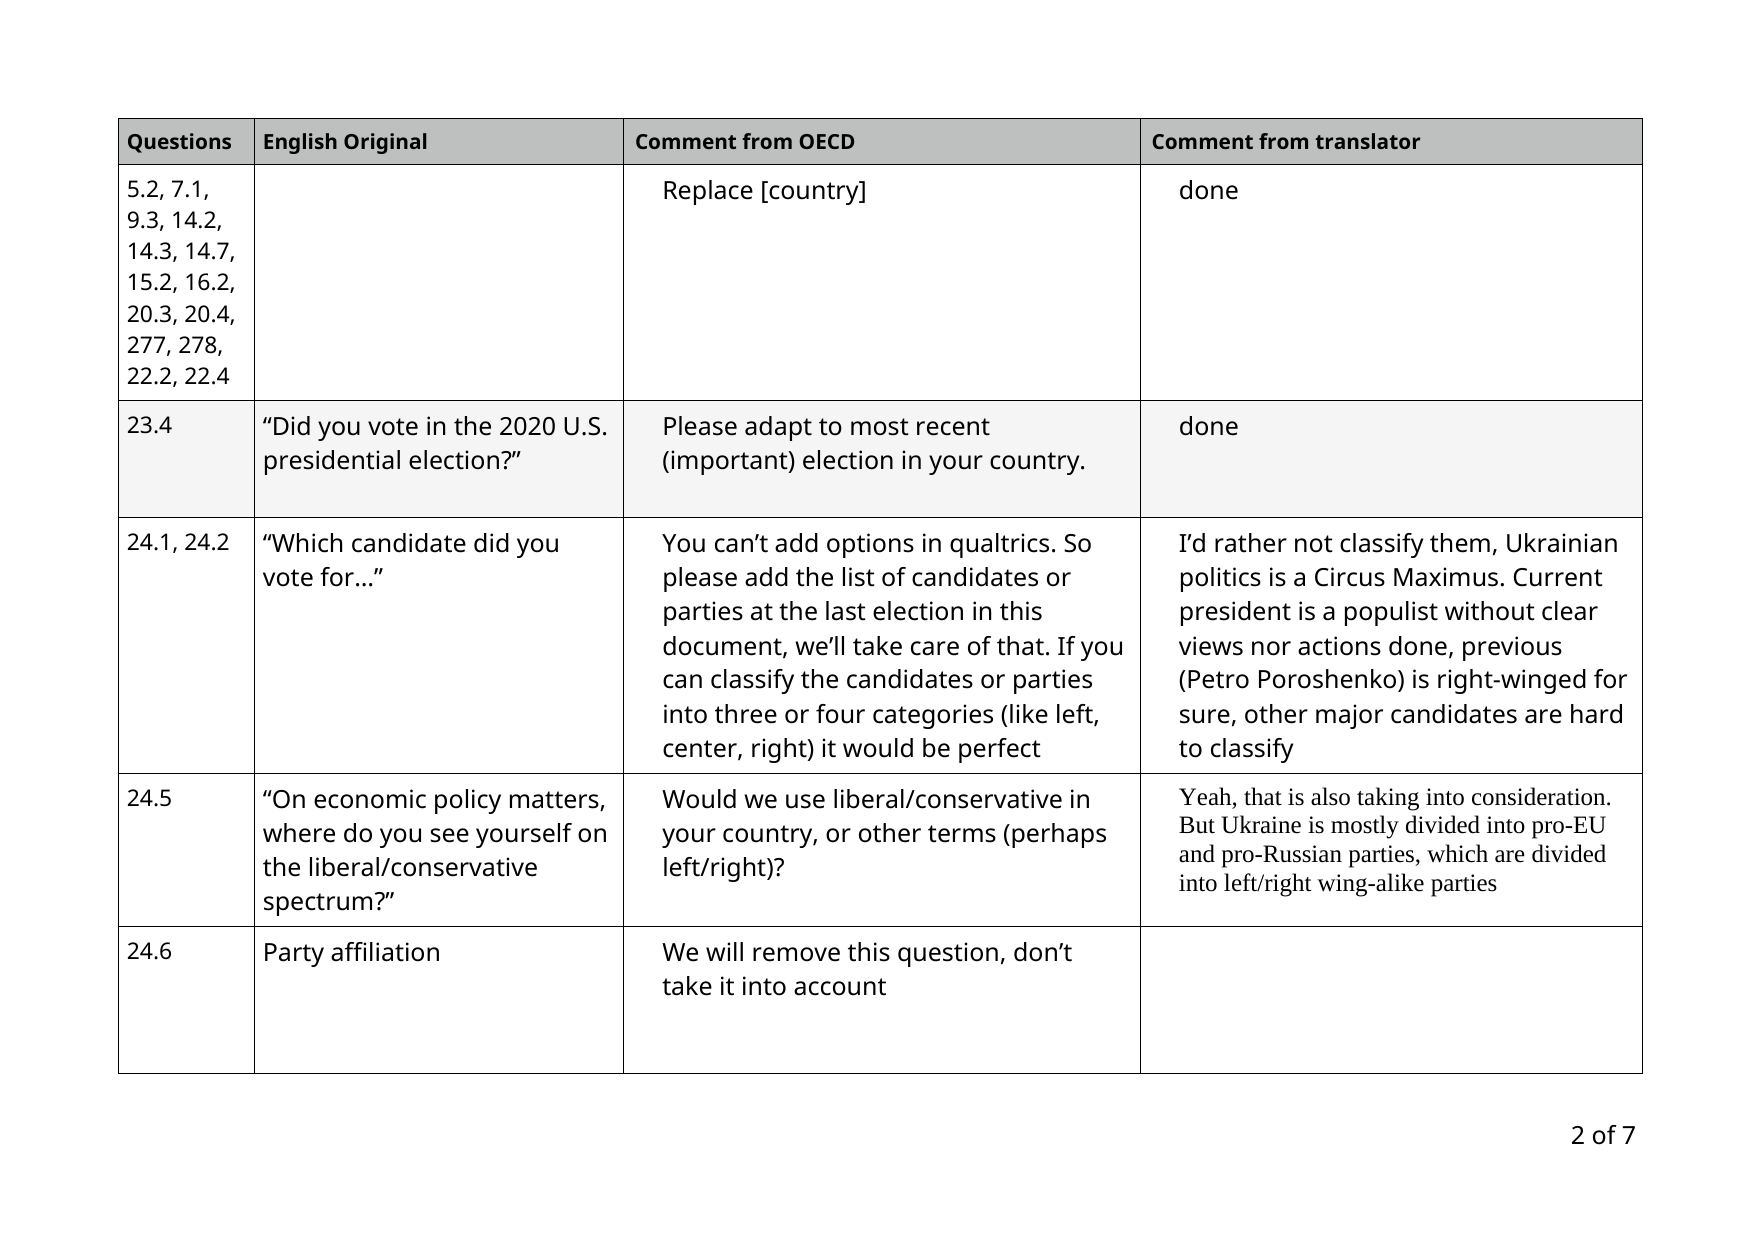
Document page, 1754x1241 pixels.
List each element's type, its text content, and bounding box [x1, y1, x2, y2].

table_header Comment from translator [1141, 119, 1642, 164]
table_cell [255, 165, 623, 400]
table_cell Party affiliation [255, 927, 623, 1073]
table_cell done [1141, 165, 1642, 400]
table_header Comment from OECD [624, 119, 1140, 164]
table_cell done [1141, 401, 1642, 517]
table_header English Original [255, 119, 623, 164]
table_cell Replace [country] [624, 165, 1140, 400]
table_cell Would we use liberal/conservative in your country, or other terms (perhaps left/right)? [624, 774, 1140, 926]
table_cell Yeah, that is also taking into consideration. But Ukraine is mostly divided into pro-EU and pro-Russian parties, which are divided into left/right wing-alike parties [1141, 774, 1642, 926]
table_cell 23.4 [119, 401, 254, 517]
table_cell 24.5 [119, 774, 254, 926]
table_cell You can’t add options in qualtrics. So please add the list of candidates or parties at the last election in this document, we’ll take care of that. If you can classify the candidates or parties into three or four categories (like left, center, right) it would be perfect [624, 518, 1140, 773]
table_cell “Did you vote in the 2020 U.S. presidential election?” [255, 401, 623, 517]
table_cell 5.2, 7.1, 9.3, 14.2, 14.3, 14.7, 15.2, 16.2, 20.3, 20.4, 277, 278, 22.2, 22.4 [119, 165, 254, 400]
table_cell 24.6 [119, 927, 254, 1073]
table_header Questions [119, 119, 254, 164]
table_cell I’d rather not classify them, Ukrainian politics is a Circus Maximus. Current president is a populist without clear views nor actions done, previous (Petro Poroshenko) is right-winged for sure, other major candidates are hard to classify [1141, 518, 1642, 773]
table_cell “On economic policy matters, where do you see yourself on the liberal/conservative spectrum?” [255, 774, 623, 926]
table_cell Please adapt to most recent (important) election in your country. [624, 401, 1140, 517]
table_cell 24.1, 24.2 [119, 518, 254, 773]
table_cell [1141, 927, 1642, 1073]
table_cell We will remove this question, don’t take it into account [624, 927, 1140, 1073]
table_cell “Which candidate did you vote for…” [255, 518, 623, 773]
